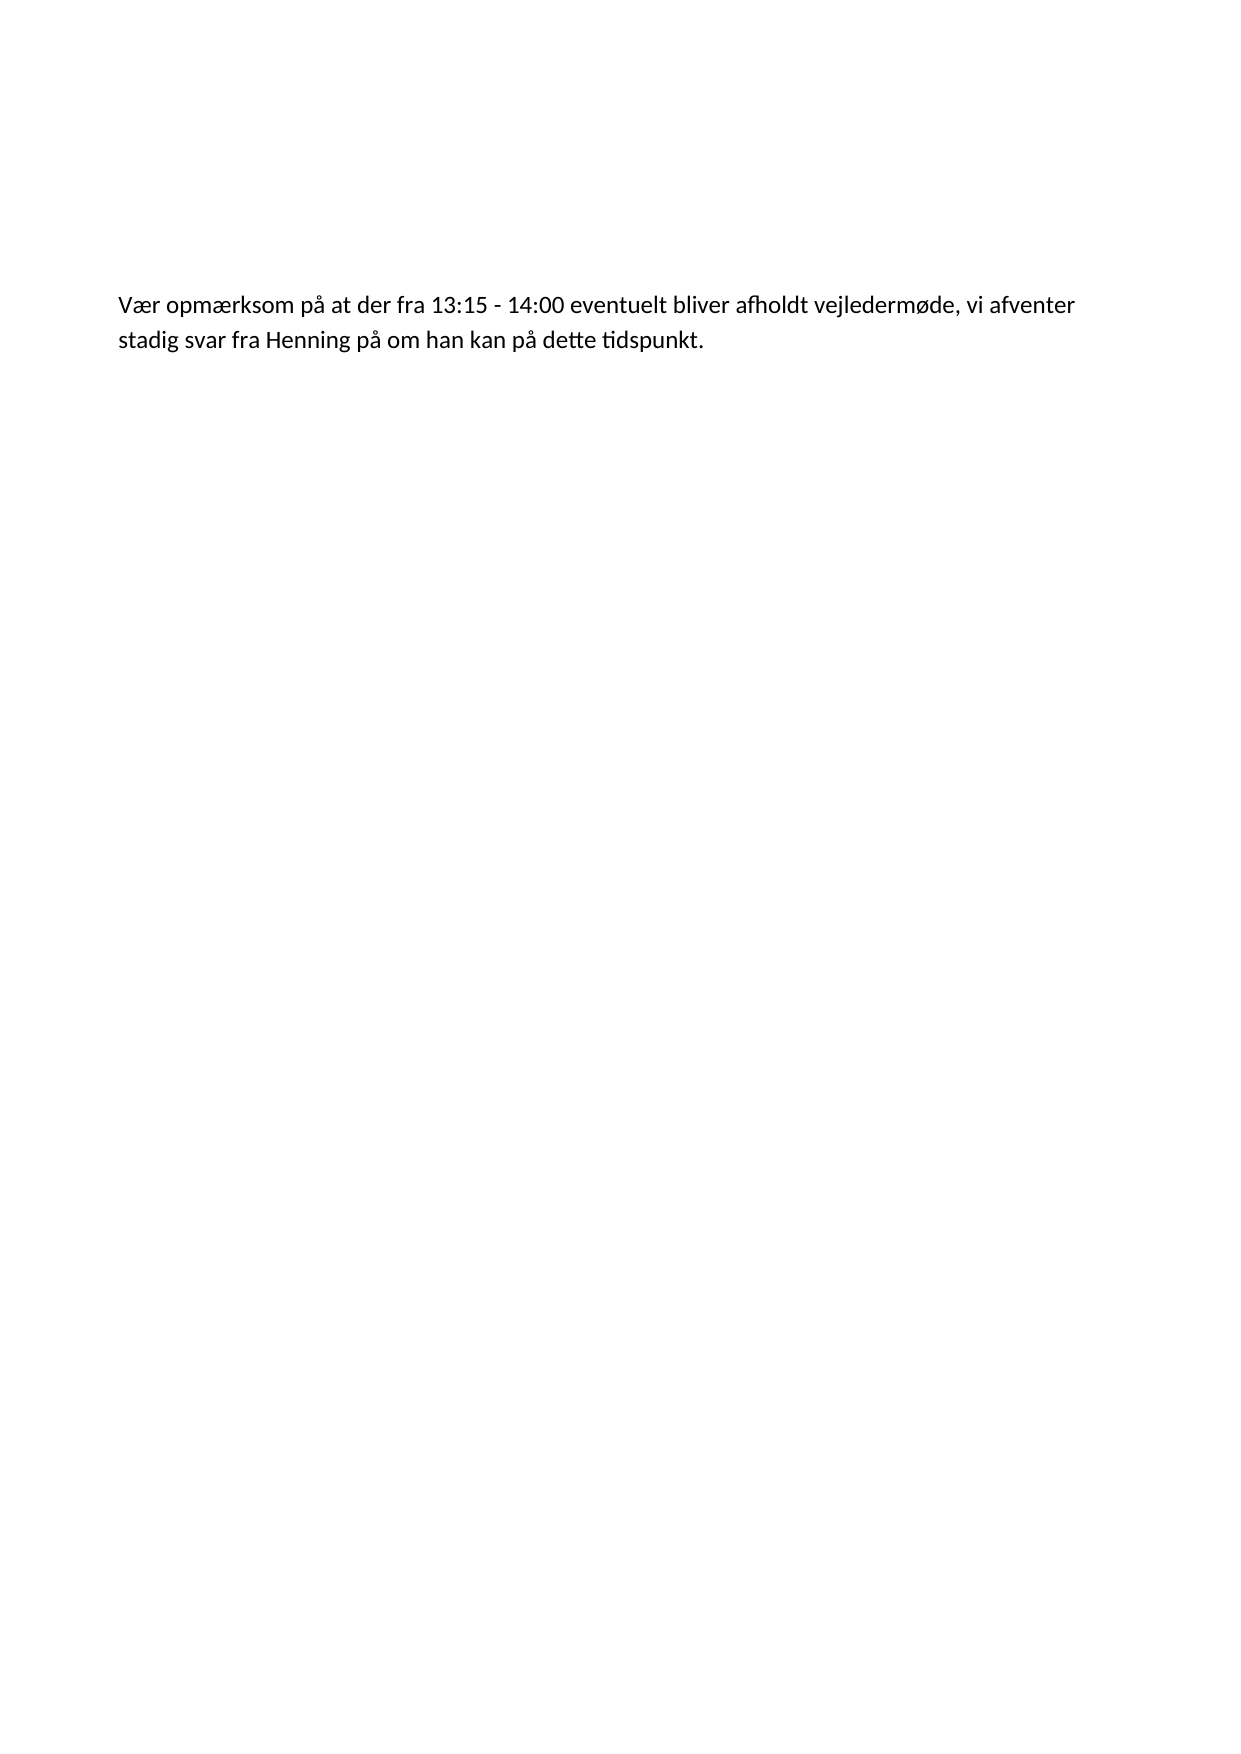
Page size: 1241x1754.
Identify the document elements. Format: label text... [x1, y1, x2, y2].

text Vær opmærksom på at der fra 13:15 - 14:00 eventuelt bliver afholdt vejledermøde, vi afventer stadig svar fra Henning på om han kan på dette tidspunkt. [118, 289, 1122, 354]
